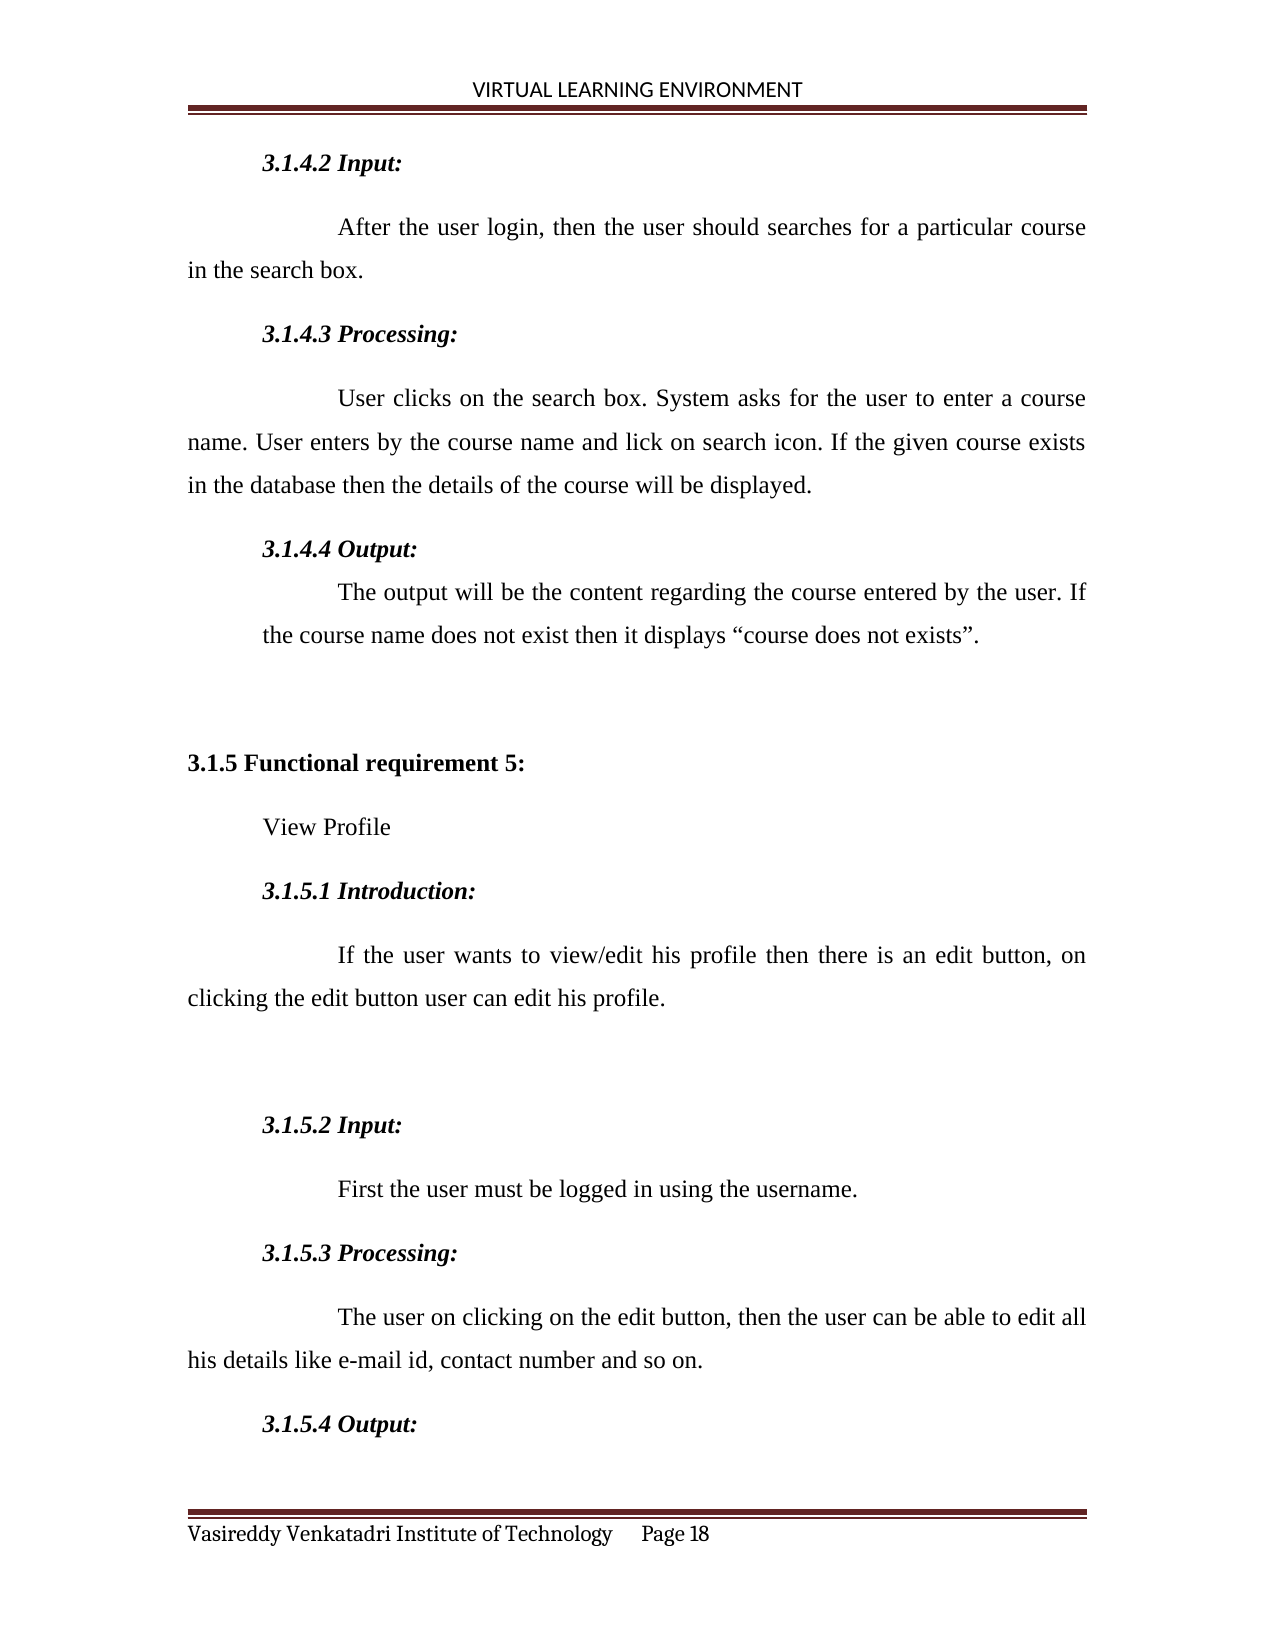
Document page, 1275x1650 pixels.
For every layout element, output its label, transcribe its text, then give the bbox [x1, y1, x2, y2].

text If the user wants to view/edit his profile then there is an edit button, on clicking the edit button user can edit his profile. [187, 940, 1087, 1012]
text 3.1.5.1 Introduction: [187, 876, 1087, 904]
text 3.1.4.2 Input: [187, 148, 1087, 177]
text 3.1.4.3 Processing: [187, 319, 1087, 348]
text First the user must be logged in using the username. [187, 1174, 1087, 1203]
text 3.1.5.2 Input: [187, 1110, 1087, 1139]
list 3.1.4.4 Output: [262, 534, 1087, 562]
text 3.1.5 Functional requirement 5: [187, 748, 1087, 777]
text View Profile [187, 812, 1087, 841]
text User clicks on the search box. System asks for the user to enter a course name. User enters by the course name and lick on search icon. If the given course exists in the database then the details of the course will be displayed. [187, 383, 1087, 498]
text The user on clicking on the edit button, then the user can be able to edit all his details like e-mail id, contact number and so on. [187, 1302, 1087, 1374]
text 3.1.5.3 Processing: [187, 1238, 1087, 1267]
list 3.1.5.4 Output: [262, 1409, 1087, 1438]
list The output will be the content regarding the course entered by the user. If the course name does not exist then it displays “course does not exists”. [262, 577, 1087, 649]
text After the user login, then the user should searches for a particular course in the search box. [187, 212, 1087, 284]
